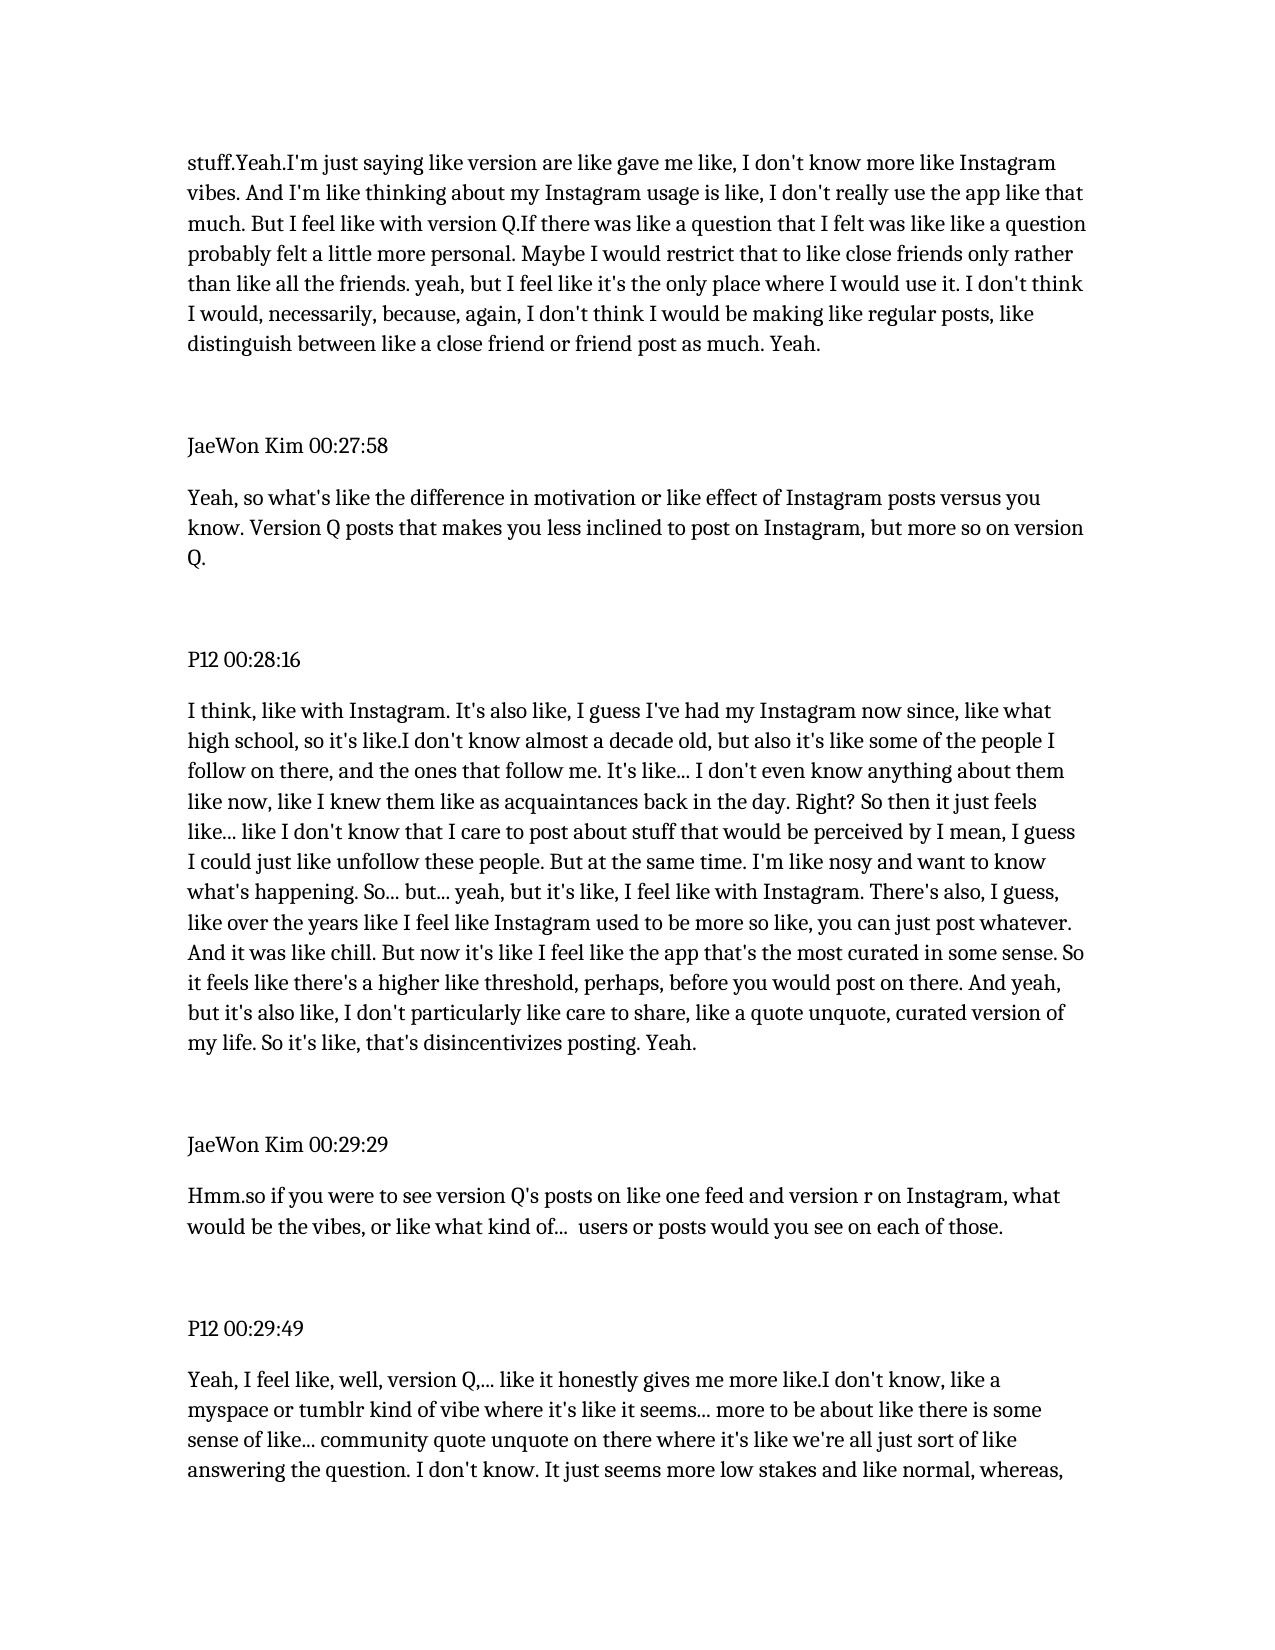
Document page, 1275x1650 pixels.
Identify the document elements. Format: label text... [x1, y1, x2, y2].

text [187, 1367, 1087, 1484]
text JaeWon Kim 00:27:58 [187, 433, 1087, 460]
text I think, like with Instagram. It's also like, I guess I've had my Instagram now since, like what high school, so it's like.I don't know almost a decade old, but also it's like some of the people I follow on there, and the ones that follow me. It's like... I don't even know anything about them like now, like I knew them like as acquaintances back in the day. Right? So then it just feels like... like I don't know that I care to post about stuff that would be perceived by I mean, I guess I could just like unfollow these people. But at the same time. I'm like nosy and want to know what's happening. So... but... yeah, but it's like, I feel like with Instagram. There's also, I guess, like over the years like I feel like Instagram used to be more so like, you can just post whatever. And it was like chill. But now it's like I feel like the app that's the most curated in some sense. So it feels like there's a higher like threshold, perhaps, before you would post on there. And yeah, but it's also like, I don't particularly like care to share, like a quote unquote, curated version of my life. So it's like, that's disincentivizes posting. Yeah. [187, 698, 1087, 1057]
text P12 00:28:16 [187, 647, 1087, 673]
text Hmm.so if you were to see version Q's posts on like one feed and version r on Instagram, what would be the vibes, or like what kind of... users or posts would you see on each of those. [187, 1183, 1087, 1240]
text P12 00:29:49 [187, 1316, 1087, 1342]
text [187, 150, 1087, 358]
text JaeWon Kim 00:29:29 [187, 1132, 1087, 1159]
text Yeah, so what's like the difference in motivation or like effect of Instagram posts versus you know. Version Q posts that makes you less inclined to post on Instagram, but more so on version Q. [187, 484, 1087, 571]
